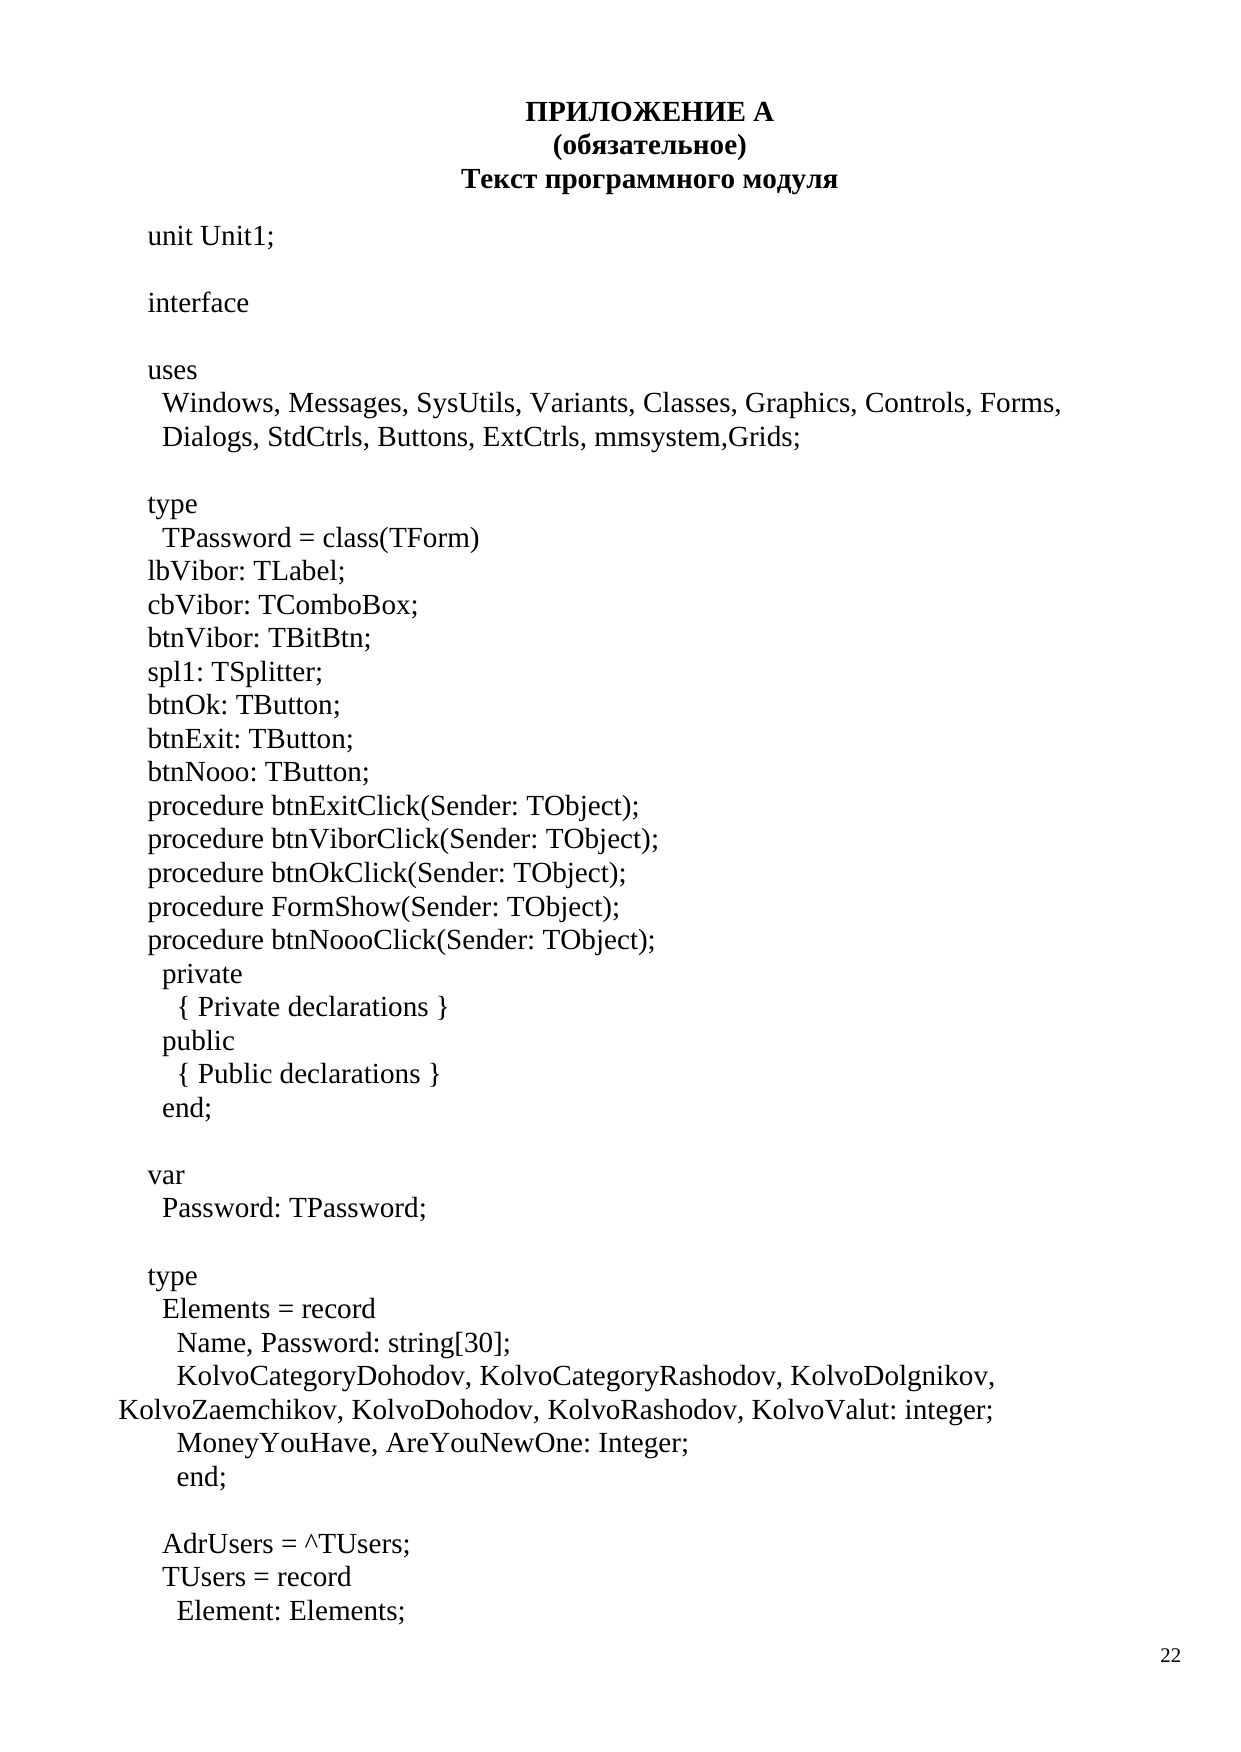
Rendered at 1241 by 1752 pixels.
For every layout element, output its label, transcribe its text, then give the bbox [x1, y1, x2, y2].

text procedure btnViborClick(Sender: TObject); [118, 822, 1181, 855]
text end; [118, 1090, 1181, 1123]
text Password: TPassword; [118, 1191, 1181, 1224]
text Текст программного модуля [118, 161, 1181, 194]
text btnExit: TButton; [118, 721, 1181, 754]
text KolvoCategoryDohodov, KolvoCategoryRashodov, KolvoDolgnikov, KolvoZaemchikov, KolvoDohodov, KolvoRashodov, KolvoValut: integer; [118, 1358, 1181, 1425]
text unit Unit1; [118, 218, 1181, 251]
text type [118, 486, 1181, 520]
text ПРИЛОЖЕНИЕ А [118, 94, 1181, 127]
text Elements = record [118, 1291, 1181, 1325]
text Element: Elements; [118, 1593, 1181, 1627]
text (обязательное) [118, 127, 1181, 161]
text var [118, 1157, 1181, 1191]
text public [118, 1023, 1181, 1056]
text procedure FormShow(Sender: TObject); [118, 889, 1181, 922]
text procedure btnNoooClick(Sender: TObject); [118, 922, 1181, 956]
text Dialogs, StdCtrls, Buttons, ExtCtrls, mmsystem,Grids; [118, 419, 1181, 453]
text { Private declarations } [118, 989, 1181, 1023]
text btnOk: TButton; [118, 687, 1181, 721]
text AdrUsers = ^TUsers; [118, 1526, 1181, 1559]
text spl1: TSplitter; [118, 654, 1181, 687]
text btnVibor: TBitBtn; [118, 620, 1181, 654]
text end; [118, 1459, 1181, 1492]
text lbVibor: TLabel; [118, 553, 1181, 587]
text Windows, Messages, SysUtils, Variants, Classes, Graphics, Controls, Forms, [118, 386, 1181, 419]
text interface [118, 285, 1181, 318]
text Name, Password: string[30]; [118, 1325, 1181, 1358]
text MoneyYouHave, AreYouNewOne: Integer; [118, 1425, 1181, 1459]
text procedure btnOkClick(Sender: TObject); [118, 855, 1181, 889]
text private [118, 956, 1181, 989]
text TUsers = record [118, 1559, 1181, 1593]
text type [118, 1258, 1181, 1291]
text btnNooo: TButton; [118, 754, 1181, 788]
text TPassword = class(TForm) [118, 520, 1181, 553]
text procedure btnExitClick(Sender: TObject); [118, 788, 1181, 822]
text { Public declarations } [118, 1056, 1181, 1090]
text cbVibor: TComboBox; [118, 587, 1181, 620]
text uses [118, 352, 1181, 386]
